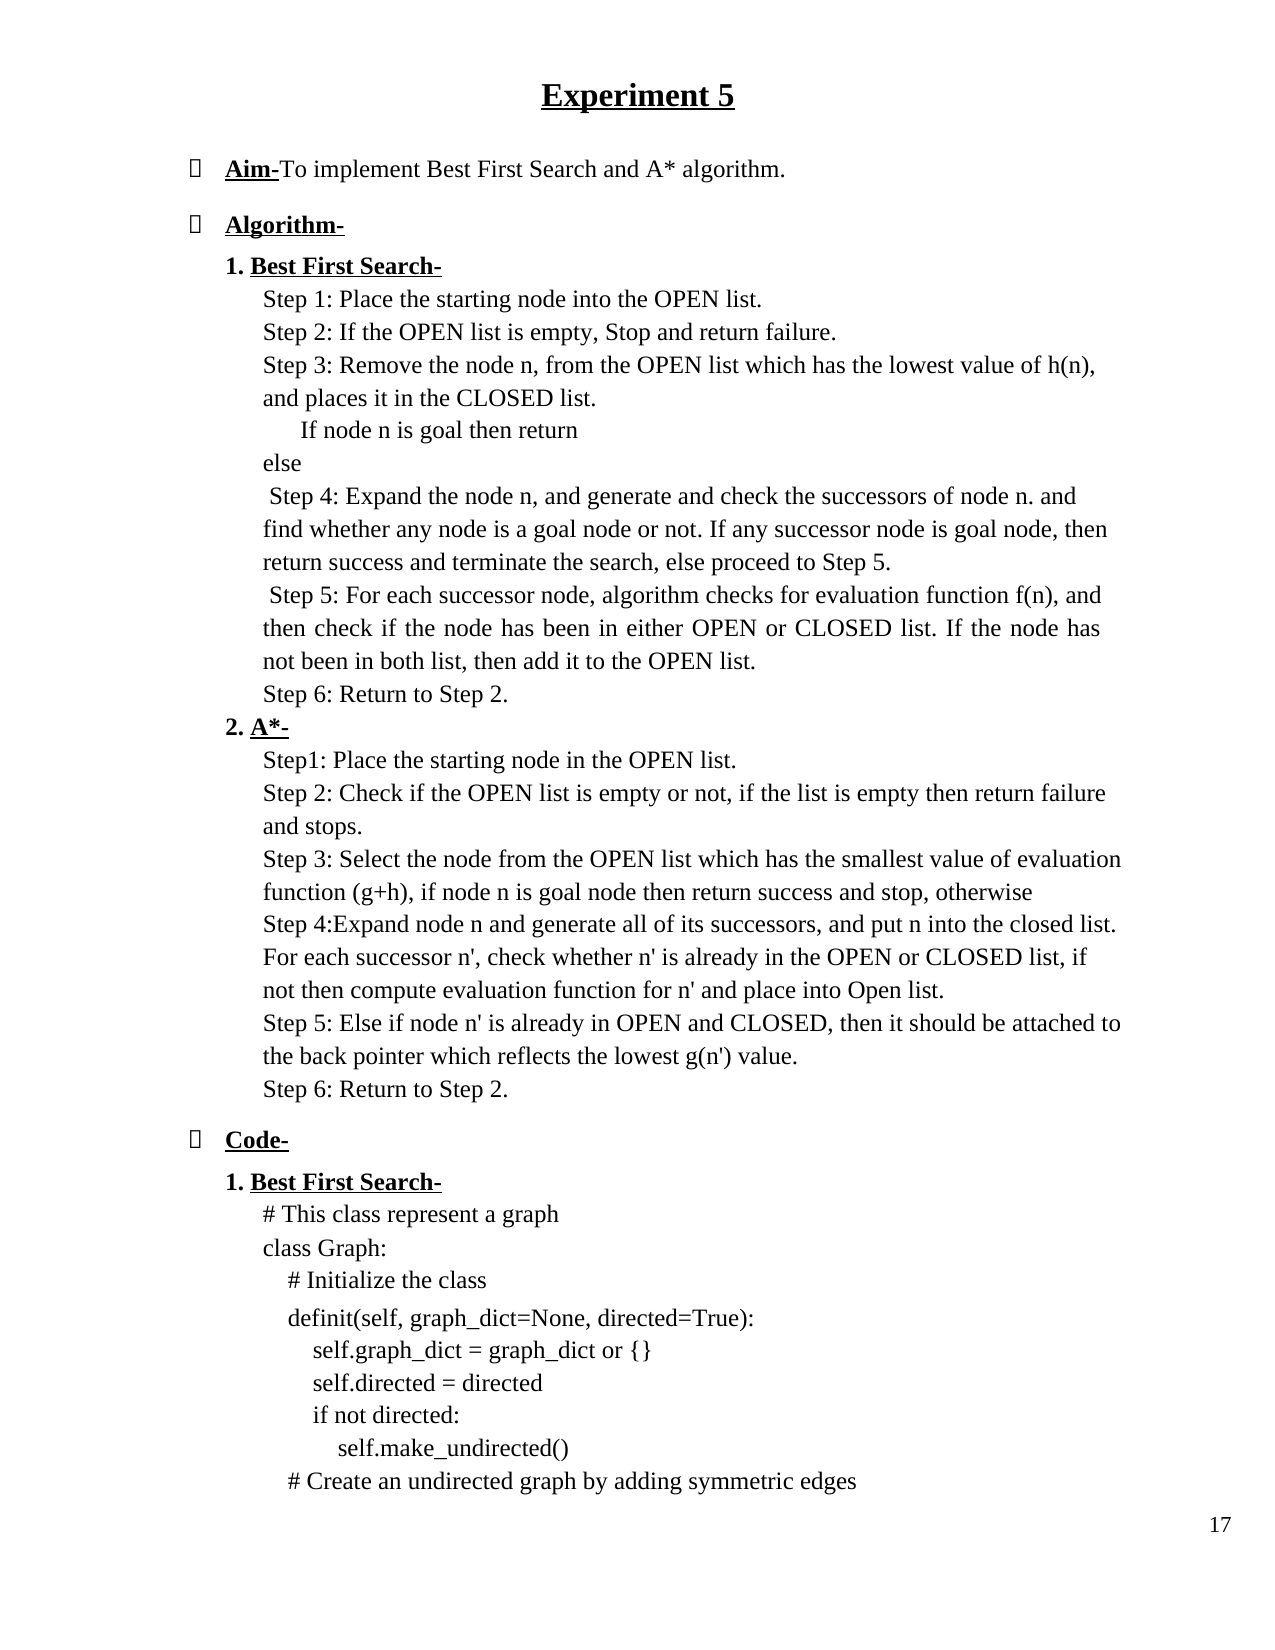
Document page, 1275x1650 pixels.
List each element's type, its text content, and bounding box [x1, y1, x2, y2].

text Step 2: Check if the OPEN list is empty or not, if the list is empty then return failure and stops. [263, 778, 1130, 840]
text Step 3: Select the node from the OPEN list which has the smallest value of evaluation function (g+h), if node n is goal node then return success and stop, otherwise [263, 844, 1130, 906]
text 1. Best First Search- [225, 251, 1231, 279]
text # Initialize the class [288, 1266, 1231, 1294]
text Step 4:Expand node n and generate all of its successors, and put n into the closed list. For each successor n', check whether n' is already in the OPEN or CLOSED list, if not then compute evaluation function for n' and place into Open list. [263, 909, 1119, 1004]
text Step 4: Expand the node n, and generate and check the successors of node n. and find whether any node is a goal node or not. If any successor node is goal node, then return success and terminate the search, else proceed to Step 5. [263, 481, 1122, 576]
subtitle 2. A*- [225, 712, 1231, 741]
text definit(self, graph_dict=None, directed=True): self.graph_dict = graph_dict or {} [288, 1303, 778, 1364]
text Step 2: If the OPEN list is empty, Stop and return failure. [263, 317, 1231, 346]
text Step 5: Else if node n' is already in OPEN and CLOSED, then it should be attached to the back pointer which reflects the lowest g(n') value. [263, 1008, 1130, 1070]
list Aim-To implement Best First Search and A* algorithm. [188, 141, 1231, 192]
text Experiment 5 [86, 75, 1189, 113]
text # This class represent a graph class Graph: [263, 1199, 602, 1261]
text Step 6: Return to Step 2. [263, 679, 1231, 708]
text Step1: Place the starting node in the OPEN list. [263, 746, 1231, 774]
text self.make_undirected() [338, 1433, 1231, 1462]
text Step 5: For each successor node, algorithm checks for evaluation function f(n), and then check if the node has been in either OPEN or CLOSED list. If the node has not been in both list, then add it to the OPEN list. [263, 580, 1102, 675]
text self.directed = directed if not directed: [313, 1368, 550, 1429]
text 1. Best First Search- [225, 1167, 1231, 1196]
text Step 1: Place the starting node into the OPEN list. [263, 284, 1231, 313]
text Step 6: Return to Step 2. [263, 1074, 1231, 1103]
text Step 3: Remove the node n, from the OPEN list which has the lowest value of h(n), and places it in the CLOSED list. [263, 350, 1130, 411]
subtitle Algorithm- [188, 196, 1231, 247]
subtitle Code- [188, 1112, 1231, 1163]
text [288, 1466, 882, 1495]
text If node n is goal then return else [263, 416, 611, 477]
